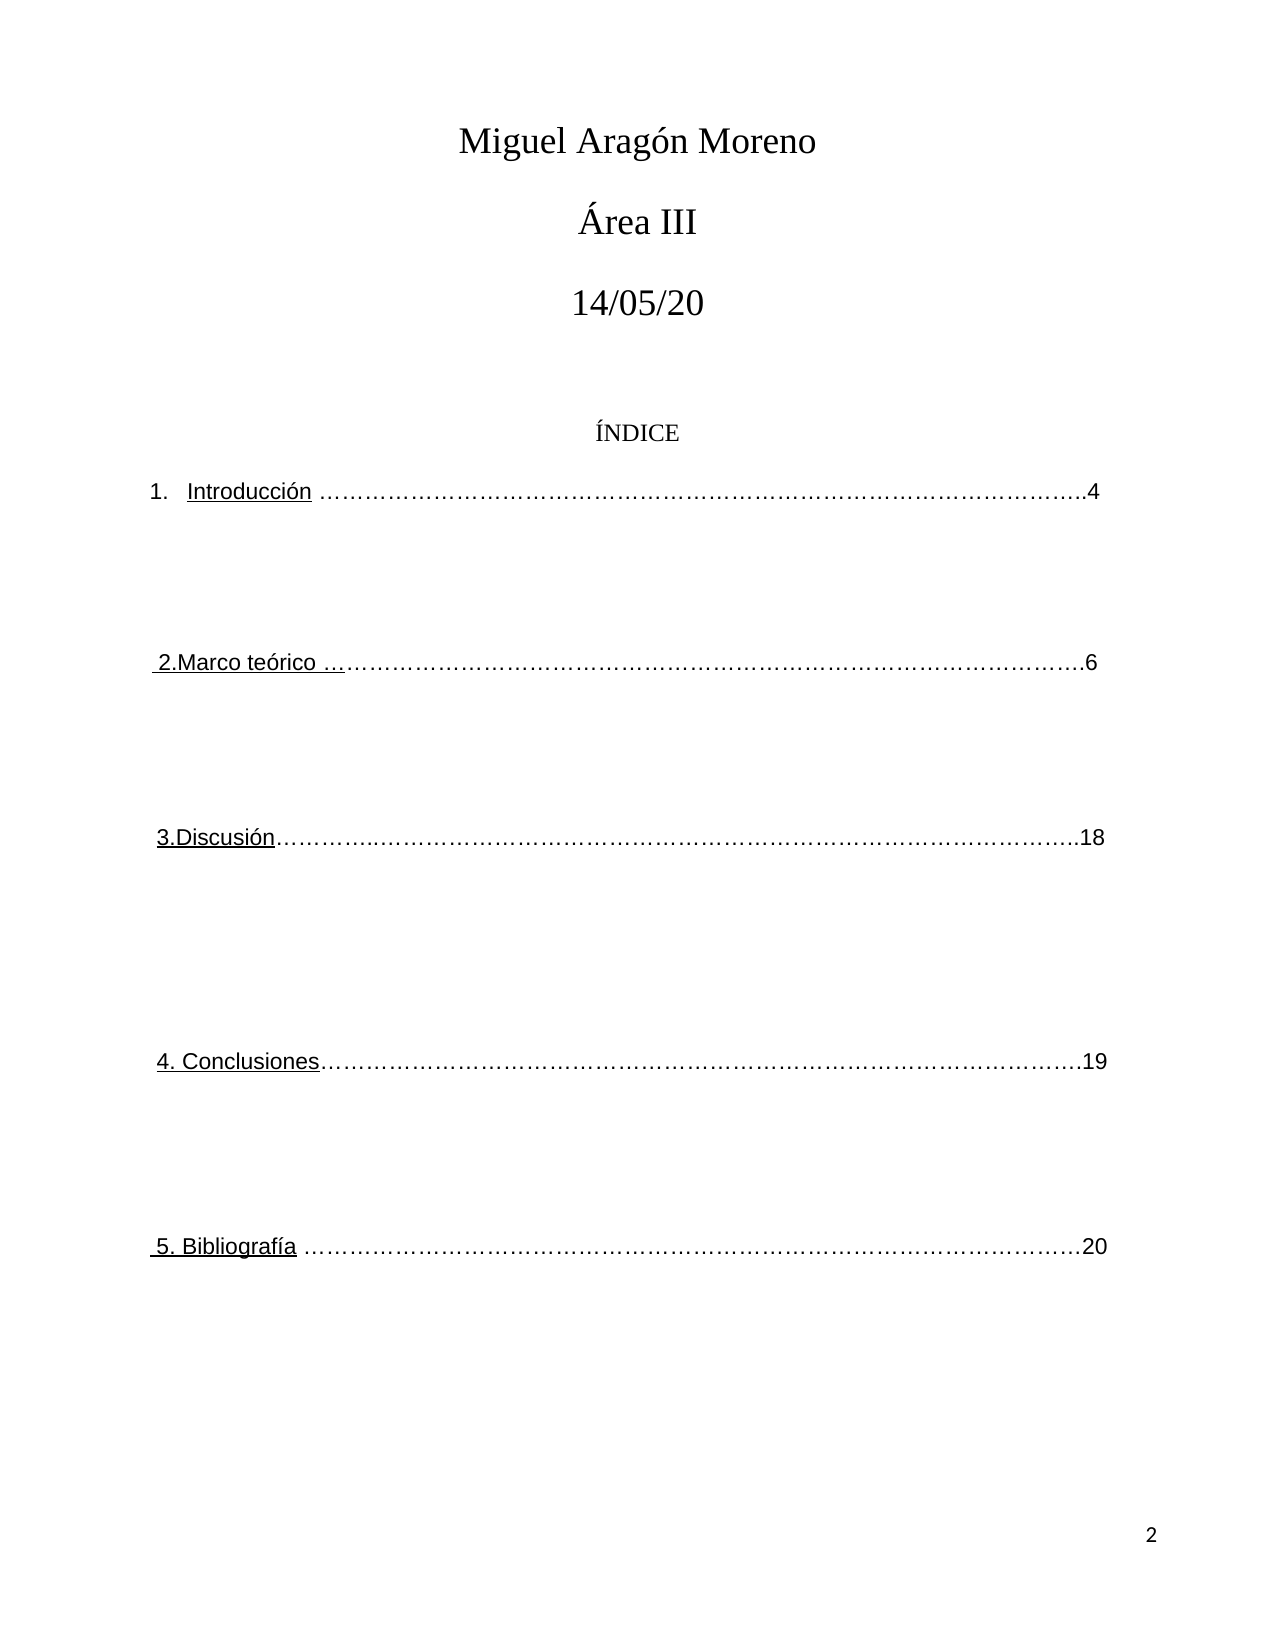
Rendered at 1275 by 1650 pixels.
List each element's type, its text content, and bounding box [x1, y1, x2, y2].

list Introducción ………………………………………………………………………………………..4 [149, 478, 1157, 504]
text 3.Discusión…………..………………………………………………………………………………..18 [118, 824, 1157, 850]
text 2.Marco teórico ……………………………………………………………………………………….6 [82, 649, 1157, 675]
text ÍNDICE [118, 418, 1157, 447]
text 5. Bibliografía …………………………………………………………………………………………20 [118, 1233, 1157, 1259]
text 14/05/20 [118, 281, 1157, 324]
text Área III [118, 199, 1157, 243]
text Miguel Aragón Moreno [118, 118, 1157, 161]
text 4. Conclusiones……………………………………………………………………………………….19 [118, 1048, 1157, 1074]
